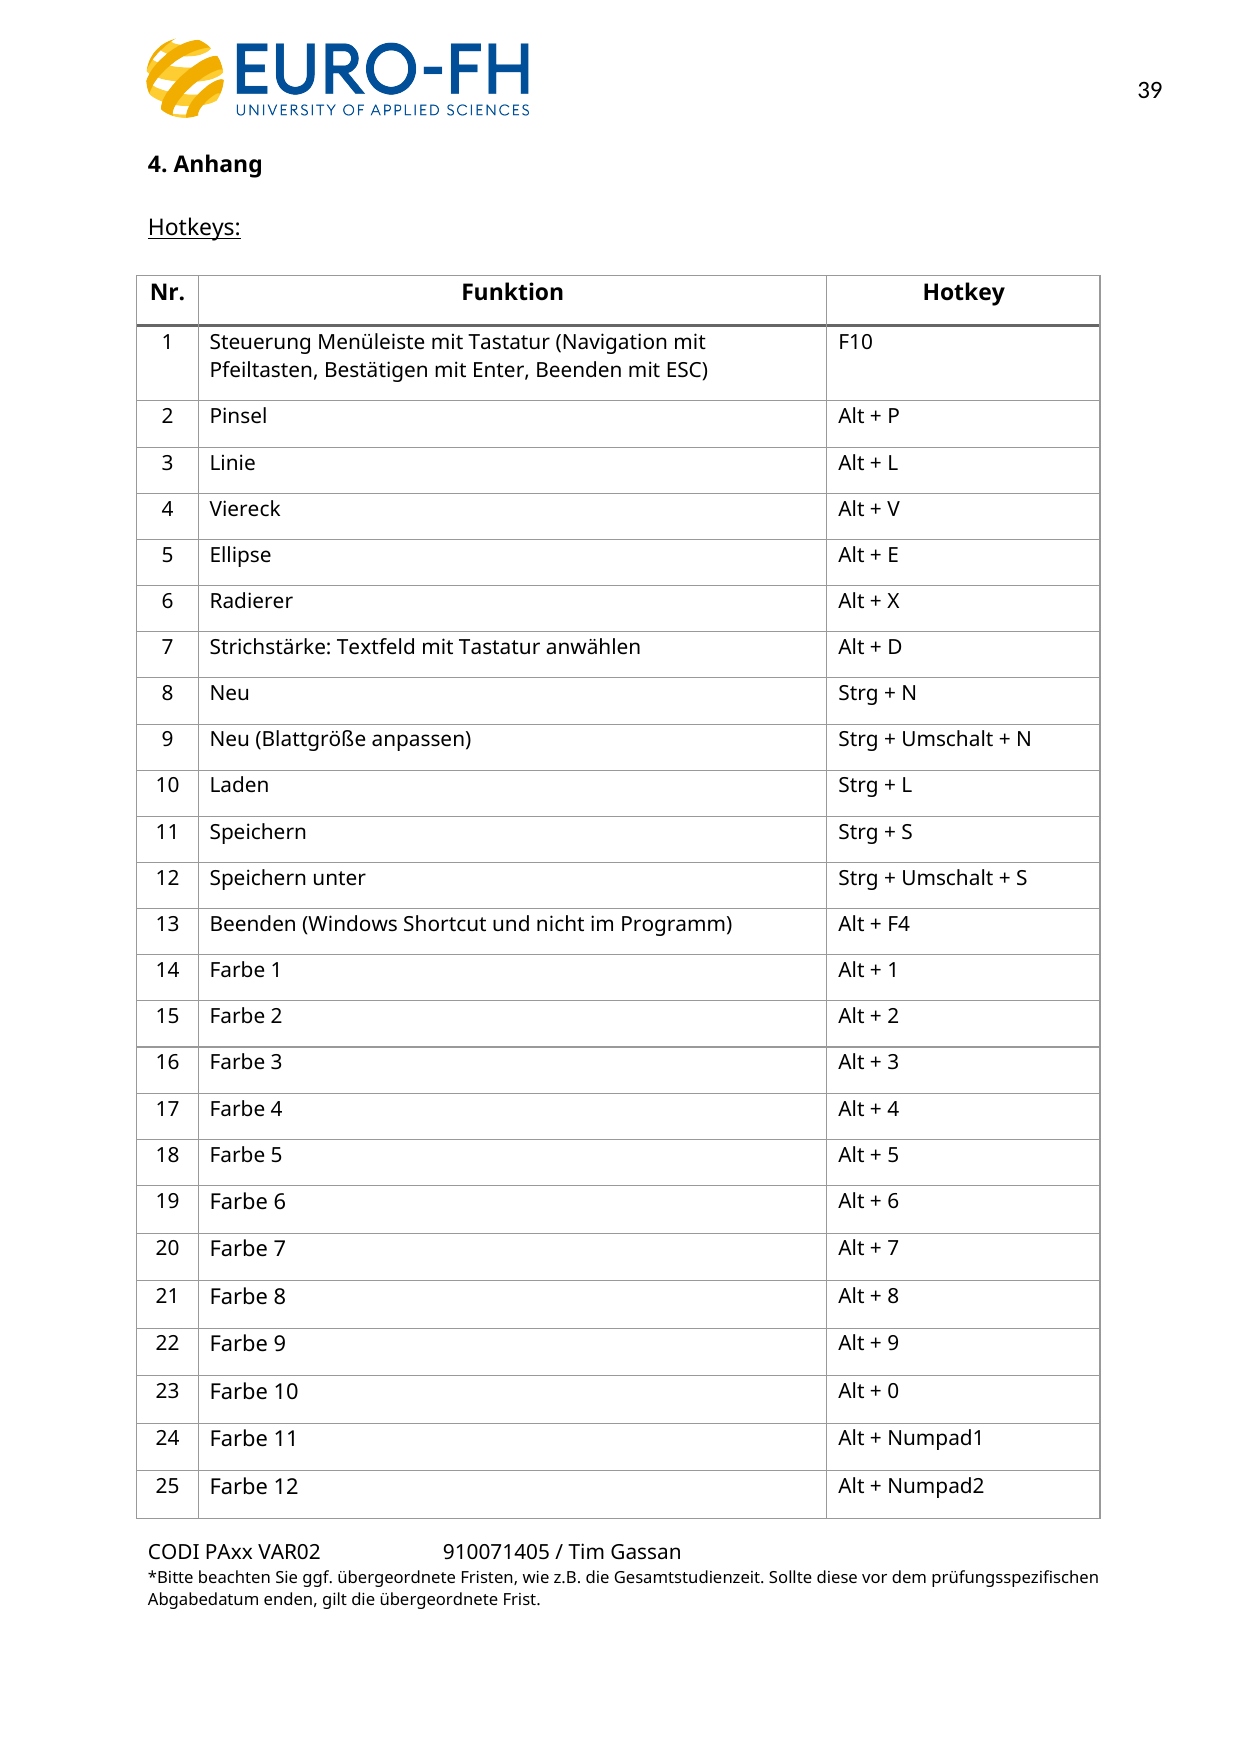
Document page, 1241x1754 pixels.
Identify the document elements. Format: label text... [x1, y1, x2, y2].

table_cell Alt + E [827, 540, 1099, 585]
table_cell 18 [137, 1140, 198, 1185]
table_cell Alt + F4 [827, 909, 1099, 954]
table_cell Alt + 8 [827, 1281, 1099, 1327]
table_cell Farbe 5 [199, 1140, 826, 1185]
text Hotkeys: [148, 211, 1162, 242]
table_cell 10 [137, 771, 198, 816]
table_header Funktion [199, 276, 826, 324]
table_cell Radierer [199, 586, 826, 631]
table_cell Alt + 2 [827, 1001, 1099, 1046]
table_cell 7 [137, 632, 198, 677]
table_cell Farbe 6 [199, 1186, 826, 1232]
table_cell Strichstärke: Textfeld mit Tastatur anwählen [199, 632, 826, 677]
table_header Nr. [137, 276, 198, 324]
table_cell Farbe 9 [199, 1329, 826, 1375]
table_cell 22 [137, 1329, 198, 1375]
table_cell Speichern [199, 817, 826, 862]
table_cell 20 [137, 1234, 198, 1280]
table_cell Farbe 7 [199, 1234, 826, 1280]
table_cell 8 [137, 678, 198, 723]
table_cell Alt + 9 [827, 1329, 1099, 1375]
table_cell Alt + 1 [827, 955, 1099, 1000]
table_cell Farbe 8 [199, 1281, 826, 1327]
text 4. Anhang [148, 148, 1162, 179]
table_cell F10 [827, 327, 1099, 400]
table_cell Farbe 1 [199, 955, 826, 1000]
table_header Hotkey [827, 276, 1099, 324]
table_cell Alt + L [827, 448, 1099, 493]
table_cell 4 [137, 494, 198, 539]
table_cell Farbe 4 [199, 1094, 826, 1139]
table_cell Alt + Numpad2 [827, 1471, 1099, 1517]
table_cell Strg + Umschalt + N [827, 725, 1099, 769]
table_cell 3 [137, 448, 198, 493]
table_cell Pinsel [199, 401, 826, 447]
table_cell Steuerung Menüleiste mit Tastatur (Navigation mit Pfeiltasten, Bestätigen mit Enter, Beenden mit ESC) [199, 327, 826, 400]
table_cell 14 [137, 955, 198, 1000]
table_cell Linie [199, 448, 826, 493]
table_cell Alt + 5 [827, 1140, 1099, 1185]
table_cell 25 [137, 1471, 198, 1517]
table_cell 19 [137, 1186, 198, 1232]
table_cell Strg + S [827, 817, 1099, 862]
table_cell Farbe 10 [199, 1376, 826, 1422]
table_cell 21 [137, 1281, 198, 1327]
table_cell Alt + 3 [827, 1048, 1099, 1093]
table_cell 9 [137, 725, 198, 769]
table_cell 6 [137, 586, 198, 631]
table_cell Alt + 0 [827, 1376, 1099, 1422]
table_cell Strg + L [827, 771, 1099, 816]
table_cell Alt + D [827, 632, 1099, 677]
table_cell 23 [137, 1376, 198, 1422]
table_cell Speichern unter [199, 863, 826, 908]
table_cell 16 [137, 1048, 198, 1093]
table_cell Farbe 12 [199, 1471, 826, 1517]
table_cell Beenden (Windows Shortcut und nicht im Programm) [199, 909, 826, 954]
table_cell 13 [137, 909, 198, 954]
table_cell 1 [137, 327, 198, 400]
table_cell Alt + 4 [827, 1094, 1099, 1139]
table_cell Farbe 2 [199, 1001, 826, 1046]
table_cell 2 [137, 401, 198, 447]
table_cell Strg + N [827, 678, 1099, 723]
table_cell Alt + P [827, 401, 1099, 447]
table_cell Ellipse [199, 540, 826, 585]
picture [146, 38, 529, 118]
table_cell Farbe 3 [199, 1048, 826, 1093]
table_cell Neu (Blattgröße anpassen) [199, 725, 826, 769]
table_cell Neu [199, 678, 826, 723]
table_cell 24 [137, 1424, 198, 1470]
table_cell Strg + Umschalt + S [827, 863, 1099, 908]
table_cell Alt + Numpad1 [827, 1424, 1099, 1470]
table_cell Viereck [199, 494, 826, 539]
table_cell 15 [137, 1001, 198, 1046]
table_cell Laden [199, 771, 826, 816]
table_cell 17 [137, 1094, 198, 1139]
table_cell 12 [137, 863, 198, 908]
table_cell Alt + 7 [827, 1234, 1099, 1280]
table_cell Alt + V [827, 494, 1099, 539]
table_cell 5 [137, 540, 198, 585]
table_cell 11 [137, 817, 198, 862]
table_cell Farbe 11 [199, 1424, 826, 1470]
table_cell Alt + 6 [827, 1186, 1099, 1232]
table_cell Alt + X [827, 586, 1099, 631]
